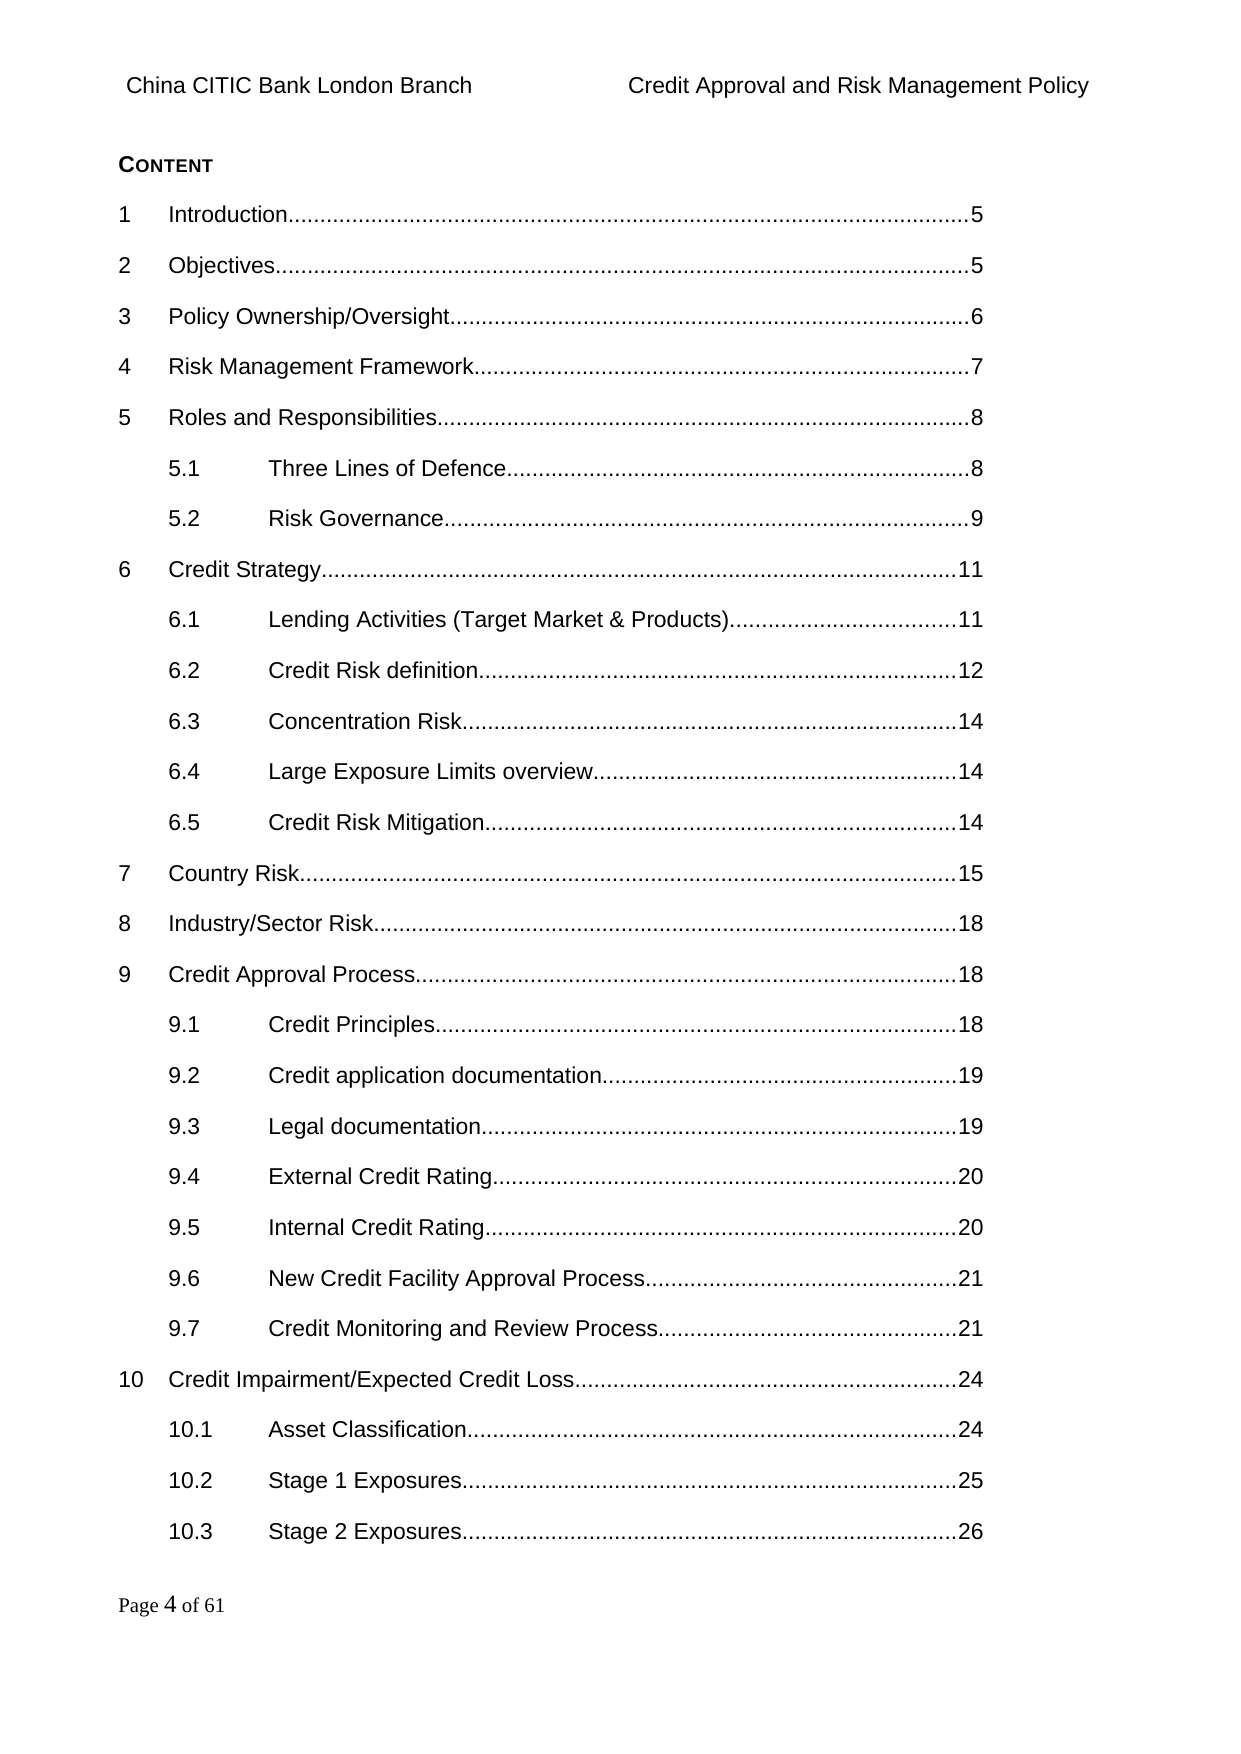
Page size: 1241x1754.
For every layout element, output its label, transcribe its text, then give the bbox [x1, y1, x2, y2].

text 2 Objectives 5 [118, 247, 1122, 284]
text 6.1 Lending Activities (Target Market & Products) 11 [168, 601, 1122, 638]
text 9 Credit Approval Process 18 [118, 955, 1122, 993]
text 3 Policy Ownership/Oversight 6 [118, 297, 1122, 335]
text 6.3 Concentration Risk 14 [168, 702, 1122, 740]
text 9.2 Credit application documentation 19 [168, 1057, 1122, 1094]
text 10.2 Stage 1 Exposures 25 [168, 1462, 1122, 1499]
text 9.1 Credit Principles 18 [168, 1006, 1122, 1043]
text 9.4 External Credit Rating 20 [168, 1158, 1122, 1195]
text 5 Roles and Responsibilities 8 [118, 398, 1122, 436]
text 7 Country Risk 15 [118, 854, 1122, 892]
text 9.5 Internal Credit Rating 20 [168, 1208, 1122, 1246]
text 9.6 New Credit Facility Approval Process 21 [168, 1259, 1122, 1297]
text 10.1 Asset Classification 24 [168, 1411, 1122, 1448]
text 9.7 Credit Monitoring and Review Process 21 [168, 1310, 1122, 1347]
text 10 Credit Impairment/Expected Credit Loss 24 [118, 1360, 1122, 1398]
text 6.5 Credit Risk Mitigation 14 [168, 803, 1122, 841]
text 8 Industry/Sector Risk 18 [118, 905, 1122, 942]
text 6 Credit Strategy 11 [118, 550, 1122, 588]
text 10.3 Stage 2 Exposures 26 [168, 1512, 1122, 1550]
text 5.2 Risk Governance 9 [168, 500, 1122, 537]
text 4 Risk Management Framework 7 [118, 348, 1122, 385]
text 6.4 Large Exposure Limits overview 14 [168, 753, 1122, 790]
text 6.2 Credit Risk definition 12 [168, 652, 1122, 689]
text 9.3 Legal documentation 19 [168, 1107, 1122, 1145]
text 1 Introduction 5 [118, 196, 1122, 233]
text Content [118, 145, 1122, 183]
text 5.1 Three Lines of Defence 8 [168, 449, 1122, 487]
